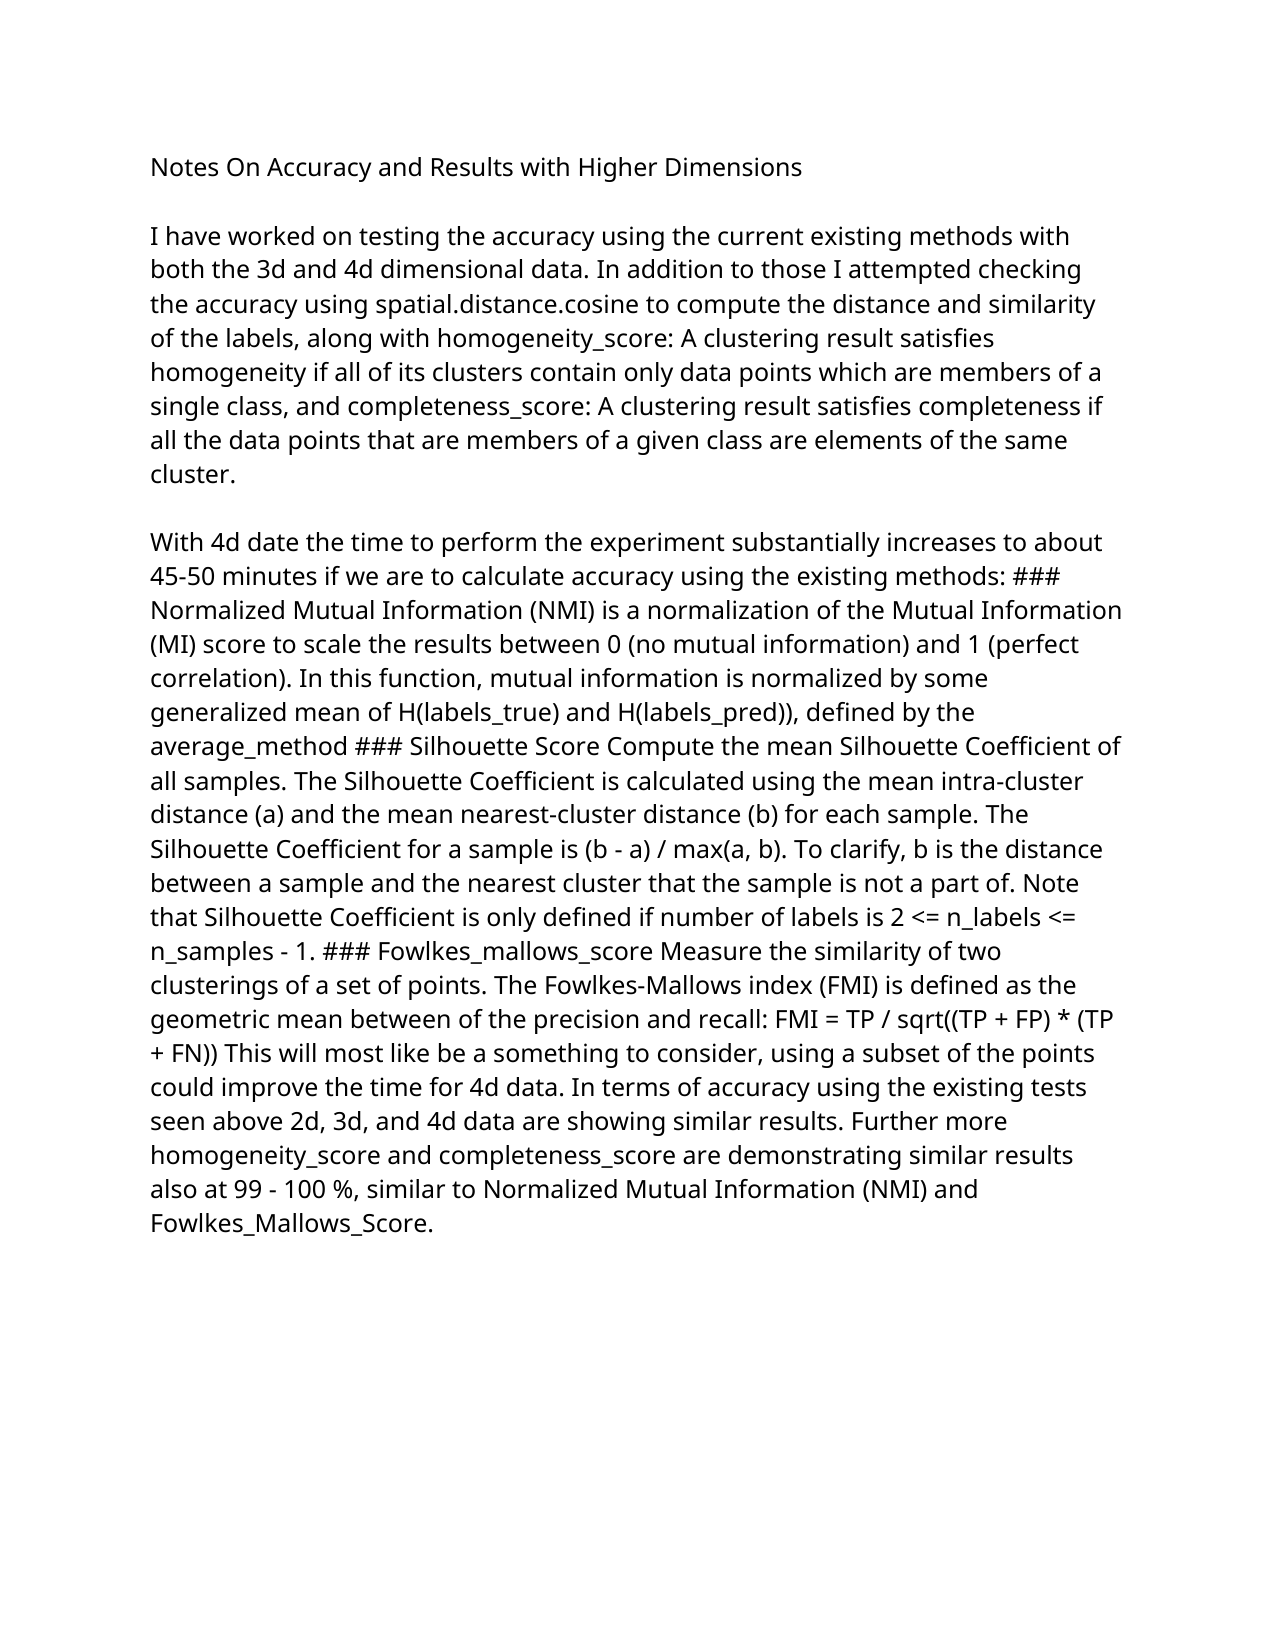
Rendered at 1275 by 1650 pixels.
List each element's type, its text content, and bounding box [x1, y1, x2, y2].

text With 4d date the time to perform the experiment substantially increases to about 45-50 minutes if we are to calculate accuracy using the existing methods: ### Normalized Mutual Information (NMI) is a normalization of the Mutual Information (MI) score to scale the results between 0 (no mutual information) and 1 (perfect correlation). In this function, mutual information is normalized by some generalized mean of H(labels_true) and H(labels_pred)), defined by the average_method ### Silhouette Score Compute the mean Silhouette Coefficient of all samples. The Silhouette Coefficient is calculated using the mean intra-cluster distance (a) and the mean nearest-cluster distance (b) for each sample. The Silhouette Coefficient for a sample is (b - a) / max(a, b). To clarify, b is the distance between a sample and the nearest cluster that the sample is not a part of. Note that Silhouette Coefficient is only defined if number of labels is 2 <= n_labels <= n_samples - 1. ### Fowlkes_mallows_score Measure the similarity of two clusterings of a set of points. The Fowlkes-Mallows index (FMI) is defined as the geometric mean between of the precision and recall: FMI = TP / sqrt((TP + FP) * (TP + FN)) This will most like be a something to consider, using a subset of the points could improve the time for 4d data. In terms of accuracy using the existing tests seen above 2d, 3d, and 4d data are showing similar results. Further more homogeneity_score and completeness_score are demonstrating similar results also at 99 - 100 %, similar to Normalized Mutual Information (NMI) and Fowlkes_Mallows_Score. [150, 525, 1125, 1240]
text I have worked on testing the accuracy using the current existing methods with both the 3d and 4d dimensional data. In addition to those I attempted checking the accuracy using spatial.distance.cosine to compute the distance and similarity of the labels, along with homogeneity_score: A clustering result satisfies homogeneity if all of its clusters contain only data points which are members of a single class, and completeness_score: A clustering result satisfies completeness if all the data points that are members of a given class are elements of the same cluster. [150, 218, 1125, 491]
text Notes On Accuracy and Results with Higher Dimensions [150, 150, 1125, 184]
